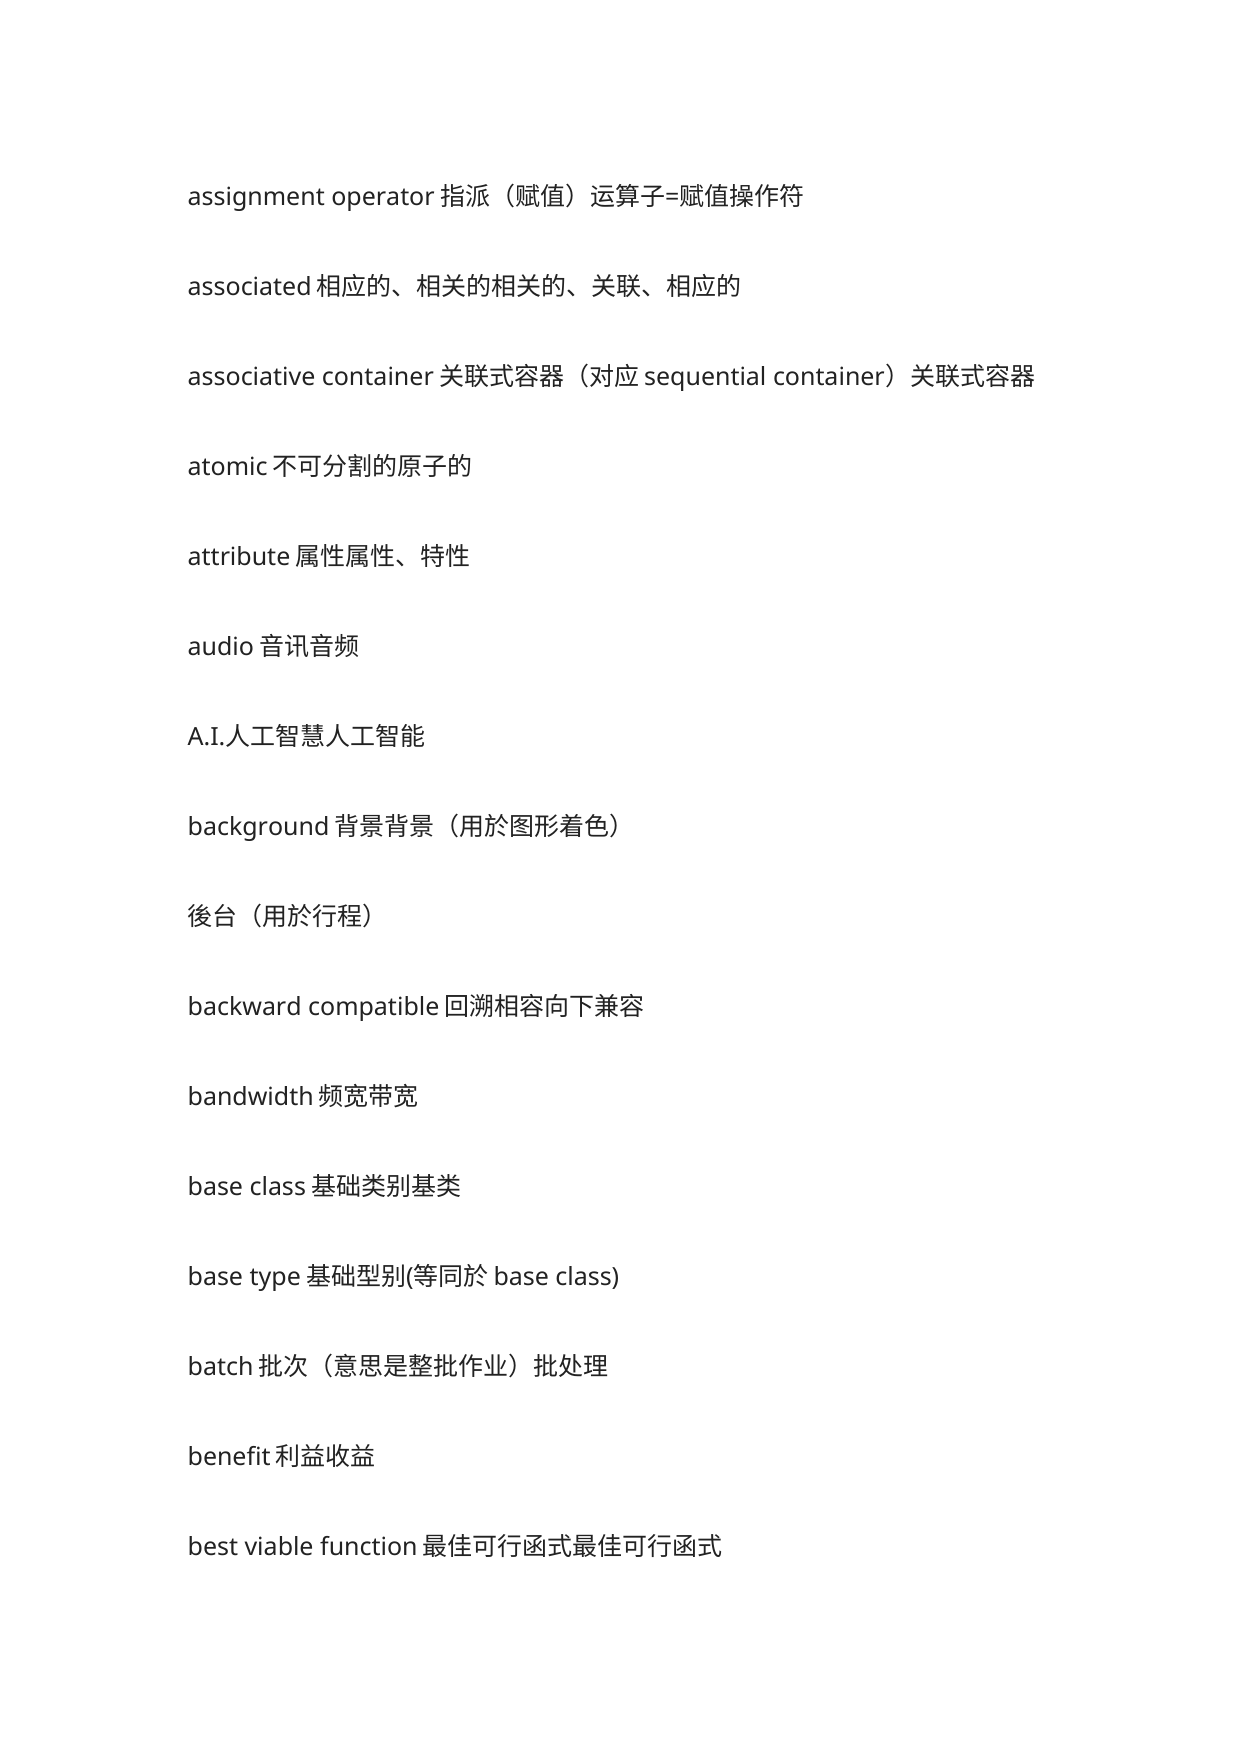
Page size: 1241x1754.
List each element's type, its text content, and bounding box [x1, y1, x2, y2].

text A.I.人工智慧人工智能 [187, 702, 1053, 767]
text associative container关联式容器（对应sequential container）关联式容器 [187, 342, 1053, 407]
text background背景背景（用於图形着色） [187, 792, 1053, 857]
text benefit利益收益 [187, 1422, 1053, 1487]
text associated相应的、相关的相关的、关联、相应的 [187, 252, 1053, 317]
text batch批次（意思是整批作业）批处理 [187, 1332, 1053, 1397]
text atomic不可分割的原子的 [187, 432, 1053, 497]
text backward compatible回溯相容向下兼容 [187, 972, 1053, 1037]
text best viable function最佳可行函式最佳可行函式 [187, 1512, 1053, 1577]
text attribute属性属性、特性 [187, 522, 1053, 587]
text audio音讯音频 [187, 612, 1053, 677]
text assignment operator指派（赋值）运算子=赋值操作符 [187, 162, 1053, 227]
text bandwidth频宽带宽 [187, 1062, 1053, 1127]
text base class基础类别基类 [187, 1152, 1053, 1217]
text 後台（用於行程） [187, 882, 1053, 947]
text base type基础型别(等同於base class) [187, 1242, 1053, 1307]
